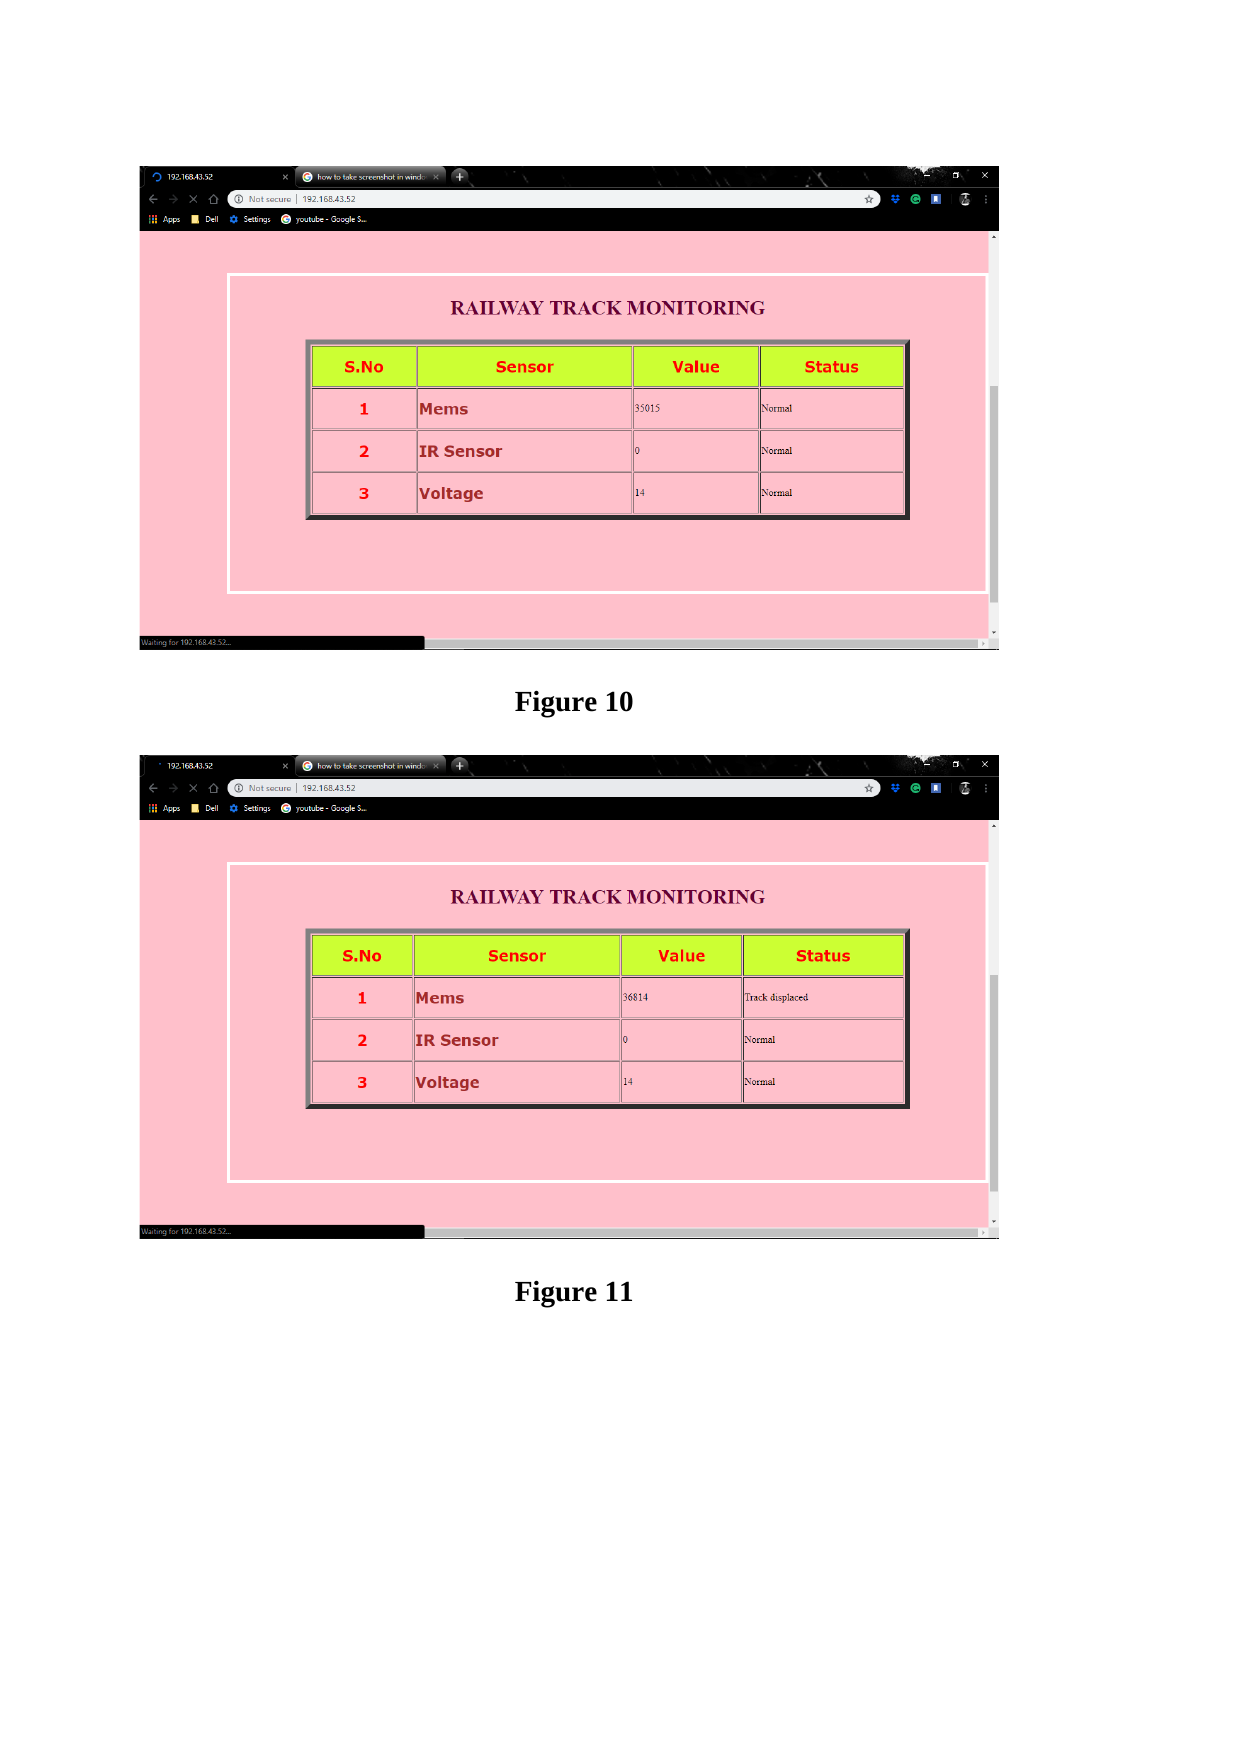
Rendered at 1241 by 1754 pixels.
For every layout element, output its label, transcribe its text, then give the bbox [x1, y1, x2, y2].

picture [139, 755, 999, 1239]
text Figure 11 [139, 1274, 1067, 1307]
picture [139, 166, 999, 650]
text Figure 10 [139, 684, 1067, 718]
